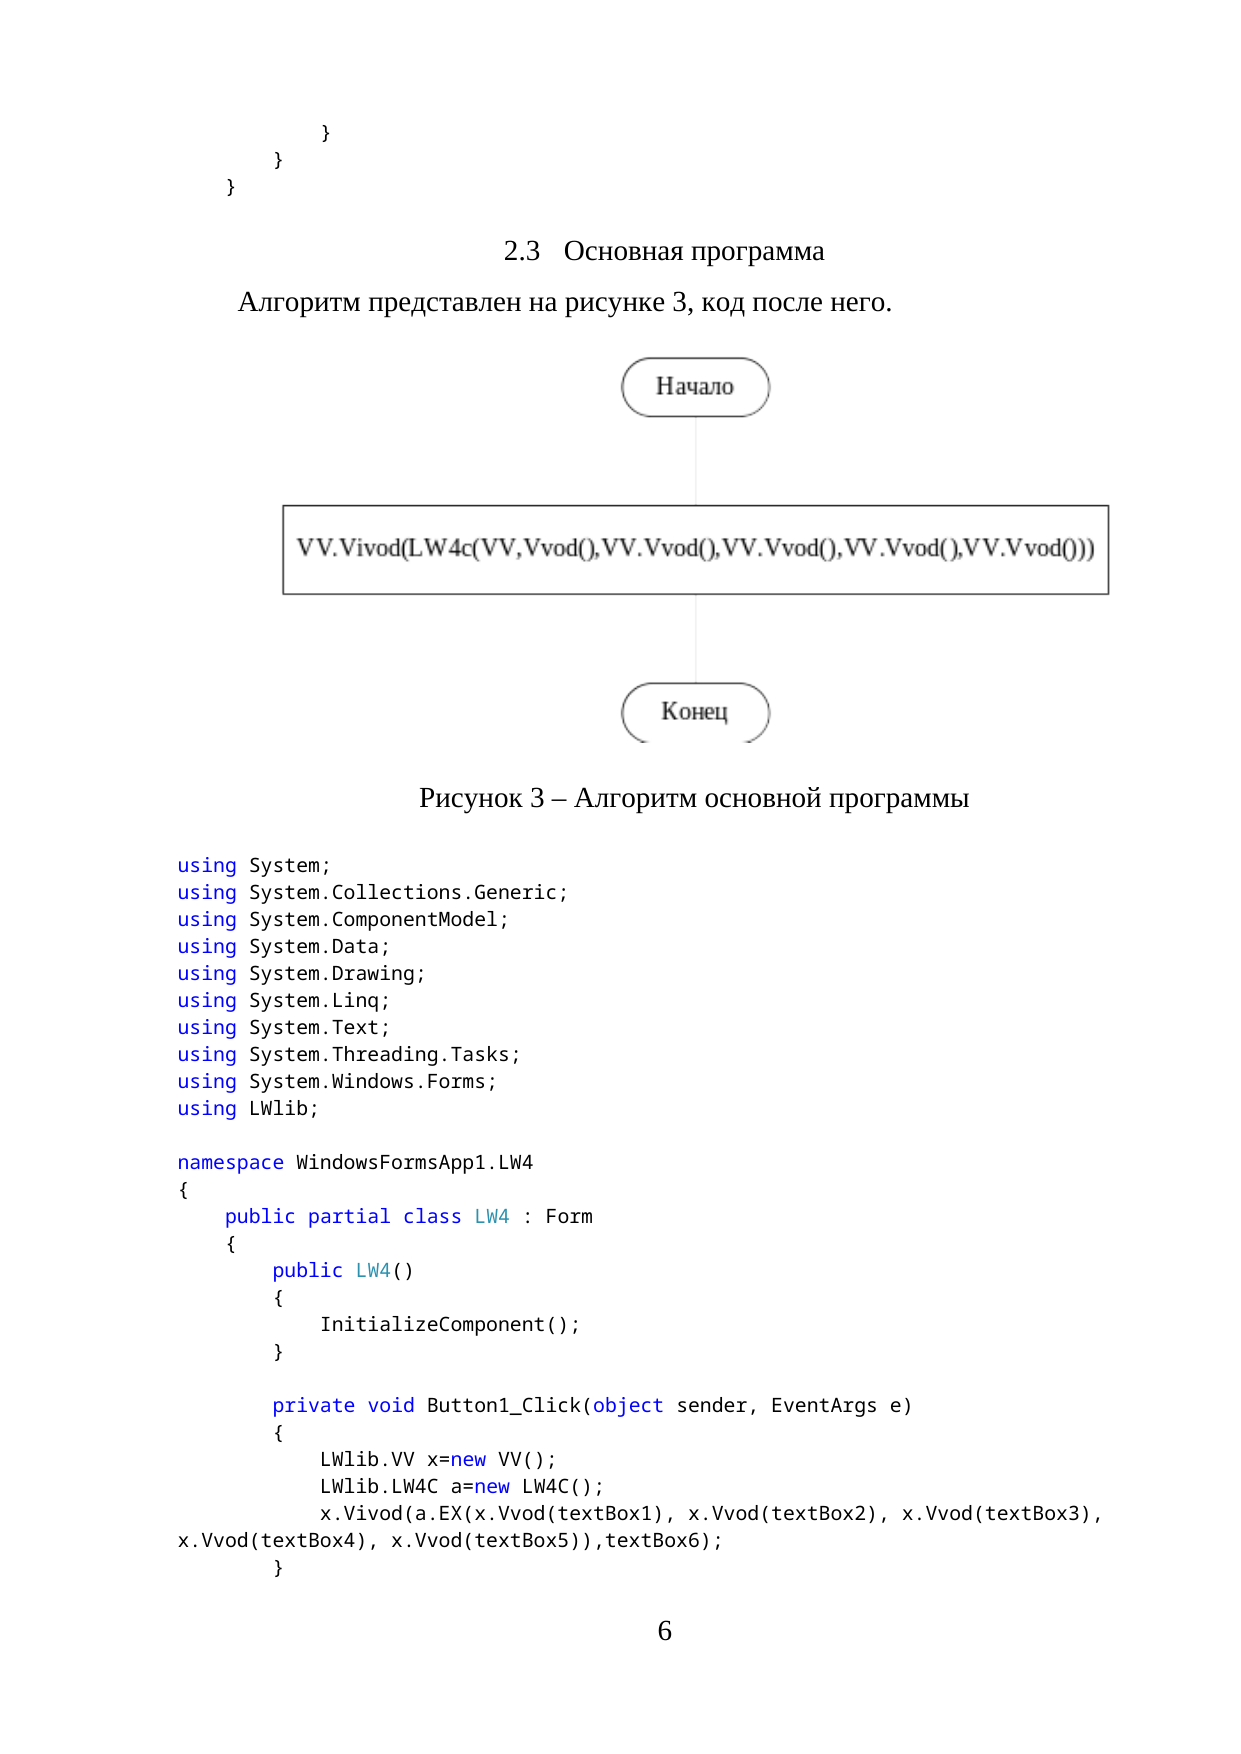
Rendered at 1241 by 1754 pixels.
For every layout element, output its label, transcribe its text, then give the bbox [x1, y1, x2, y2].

text public partial class LW4 : Form [177, 1202, 1152, 1229]
text } [177, 1553, 1152, 1580]
text } [177, 118, 1152, 145]
text Алгоритм представлен на рисунке 3, код после него. [177, 284, 1152, 317]
text using System.Drawing; [177, 959, 1152, 986]
text using System.Data; [177, 932, 1152, 959]
text LWlib.LW4C a=new LW4C(); [177, 1472, 1152, 1499]
text Рисунок 3 – Алгоритм основной программы [237, 780, 1152, 814]
text LWlib.VV x=new VV(); [177, 1445, 1152, 1472]
text { [177, 1418, 1152, 1445]
text } [177, 145, 1152, 172]
subtitle Основная программа [177, 233, 1152, 267]
text using System.Windows.Forms; [177, 1067, 1152, 1094]
text { [177, 1229, 1152, 1256]
text public LW4() [177, 1256, 1152, 1283]
text x.Vivod(a.EX(x.Vvod(textBox1), x.Vvod(textBox2), x.Vvod(textBox3), x.Vvod(textBox4), x.Vvod(textBox5)),textBox6); [177, 1499, 1152, 1553]
text using System.Linq; [177, 986, 1152, 1013]
text } [177, 172, 1152, 199]
text { [177, 1283, 1152, 1310]
text { [177, 1175, 1152, 1202]
text using LWlib; [177, 1094, 1152, 1121]
text using System.Text; [177, 1013, 1152, 1040]
text namespace WindowsFormsApp1.LW4 [177, 1148, 1152, 1175]
text private void Button1_Click(object sender, EventArgs e) [177, 1391, 1152, 1418]
text using System.Threading.Tasks; [177, 1040, 1152, 1067]
text using System; [177, 851, 1152, 878]
text using System.Collections.Generic; [177, 878, 1152, 905]
text using System.ComponentModel; [177, 905, 1152, 932]
text } [177, 1337, 1152, 1364]
text InitializeComponent(); [177, 1310, 1152, 1337]
